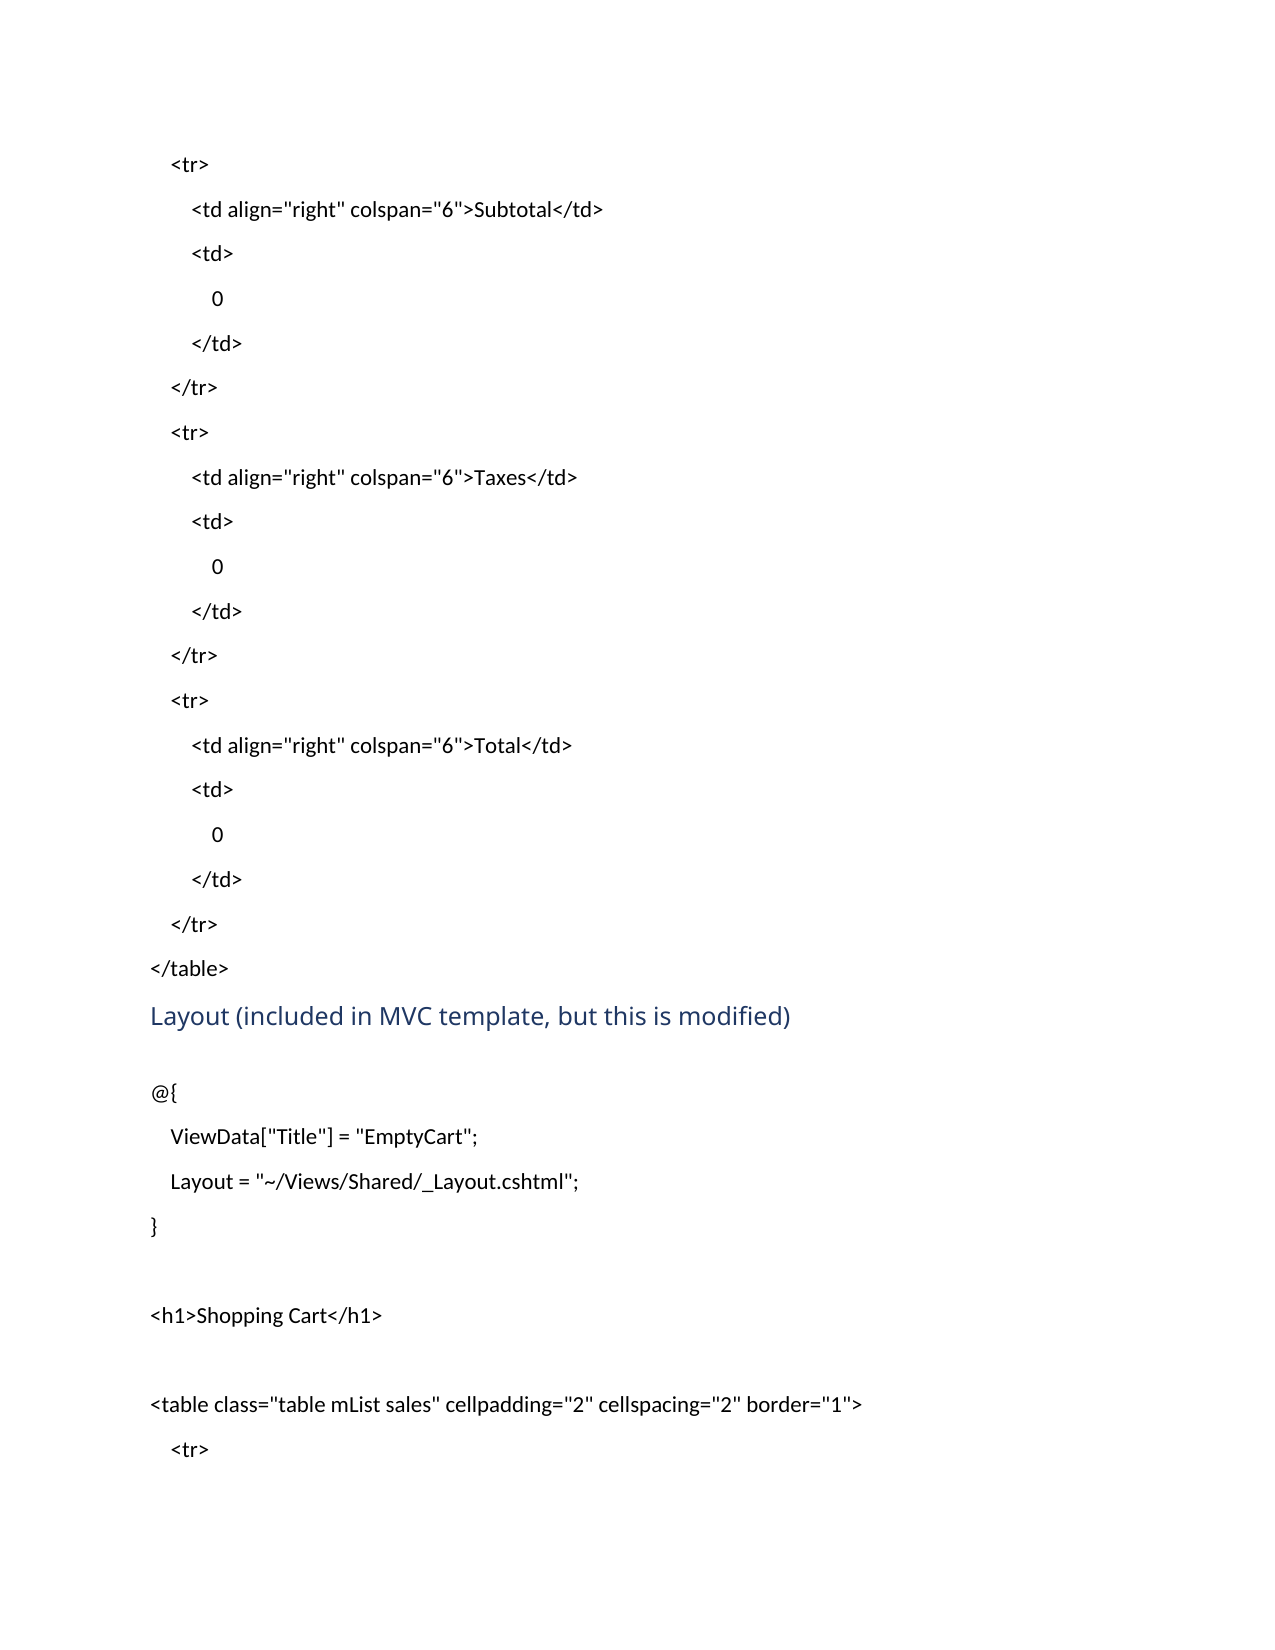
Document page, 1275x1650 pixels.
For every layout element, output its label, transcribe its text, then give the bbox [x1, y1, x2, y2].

text </tr> [150, 373, 1125, 401]
text <td align="right" colspan="6">Total</td> [150, 731, 1125, 759]
text <td> [150, 507, 1125, 536]
text <td align="right" colspan="6">Subtotal</td> [150, 195, 1125, 223]
text </td> [150, 597, 1125, 625]
text </tr> [150, 910, 1125, 938]
text <h1>Shopping Cart</h1> [150, 1301, 1125, 1329]
subtitle Layout (included in MVC template, but this is modified) [150, 999, 1125, 1033]
text ViewData["Title"] = "EmptyCart"; [150, 1122, 1125, 1151]
text <td> [150, 776, 1125, 804]
text <tr> [150, 150, 1125, 178]
text @{ [150, 1078, 1125, 1106]
text </td> [150, 865, 1125, 893]
text 0 [150, 820, 1125, 848]
text <td align="right" colspan="6">Taxes</td> [150, 463, 1125, 491]
text <table class="table mList sales" cellpadding="2" cellspacing="2" border="1"> [150, 1391, 1125, 1419]
text Layout = "~/Views/Shared/_Layout.cshtml"; [150, 1167, 1125, 1195]
text } [150, 1212, 1125, 1240]
text <tr> [150, 686, 1125, 714]
text <td> [150, 239, 1125, 267]
text 0 [150, 552, 1125, 580]
text <tr> [150, 1435, 1125, 1463]
text </td> [150, 329, 1125, 357]
text <tr> [150, 418, 1125, 446]
text 0 [150, 284, 1125, 312]
text </tr> [150, 642, 1125, 669]
text </table> [150, 954, 1125, 982]
